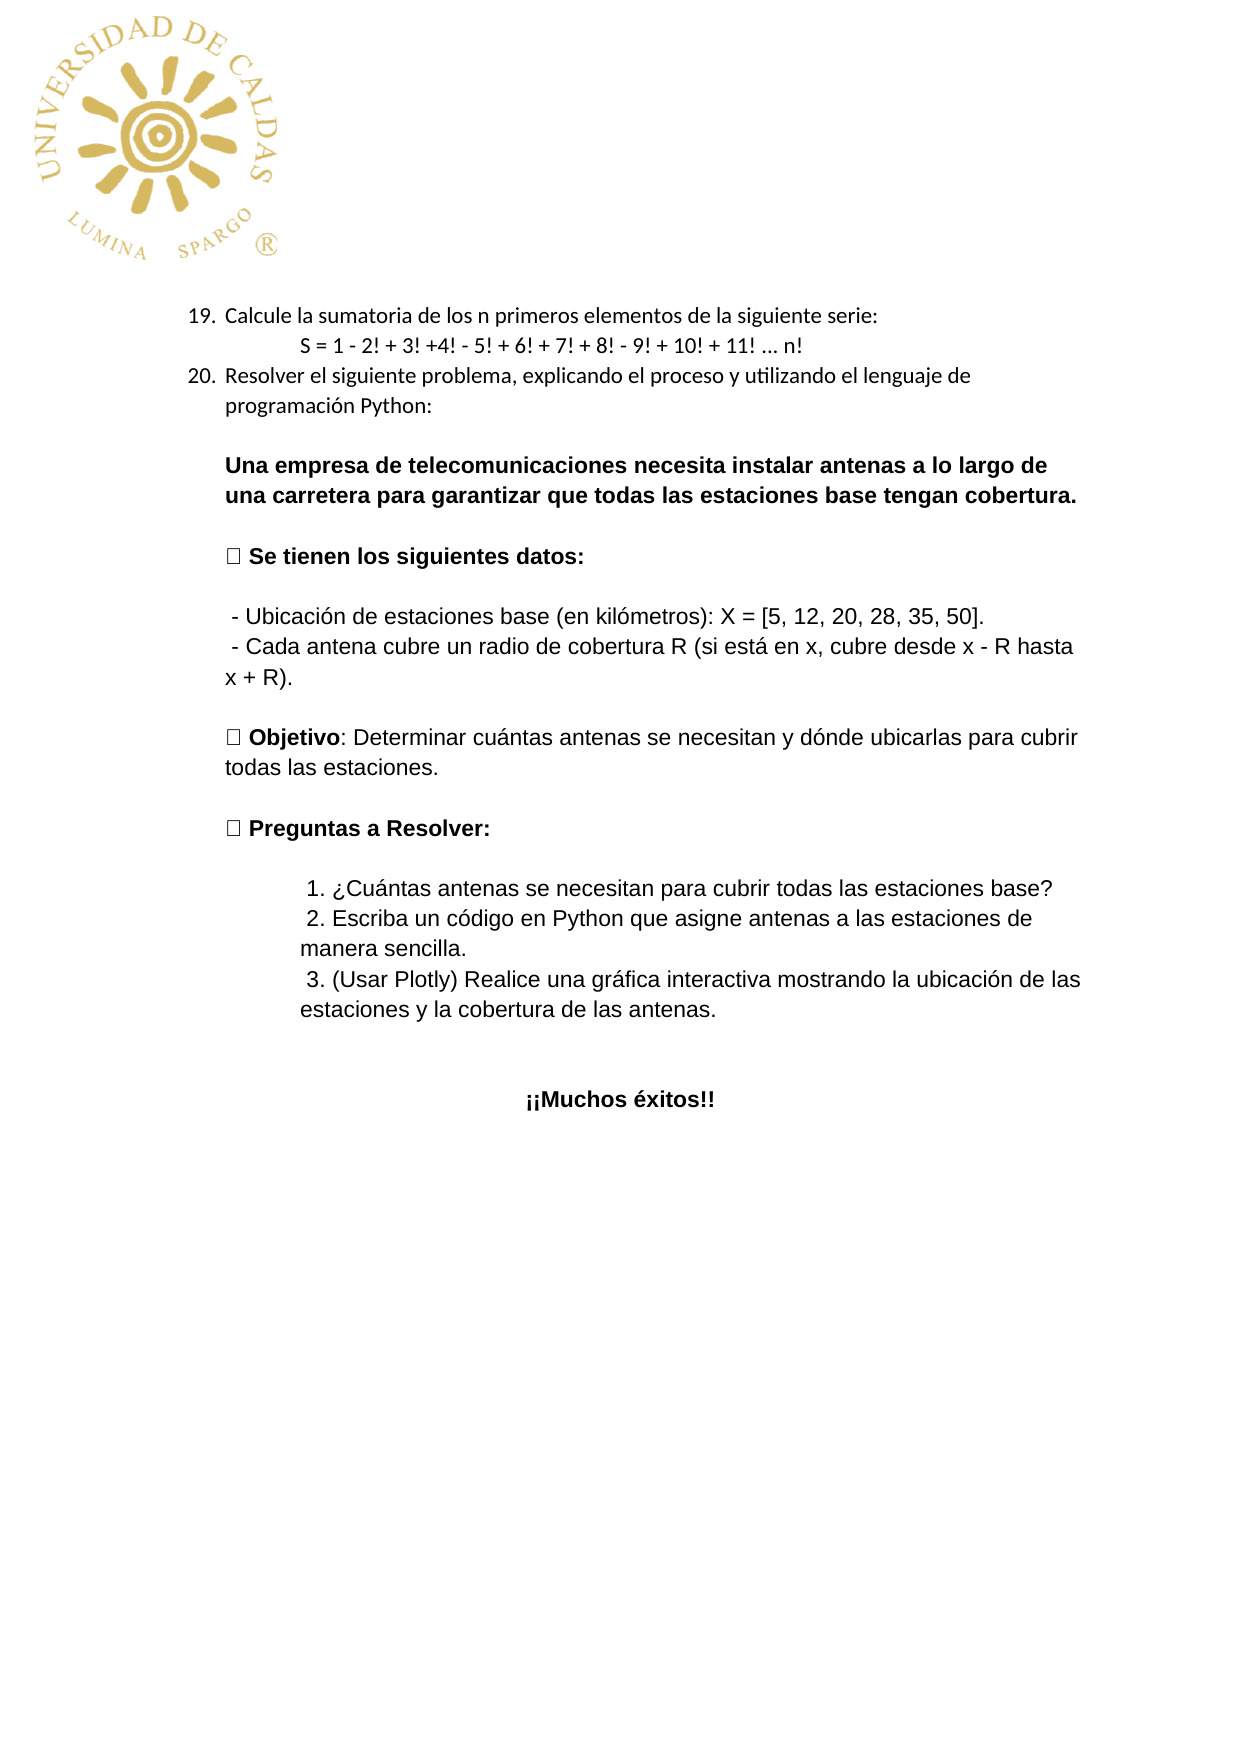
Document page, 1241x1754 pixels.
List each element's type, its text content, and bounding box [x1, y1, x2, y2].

text 📌 Se tienen los siguientes datos: [225, 543, 1090, 569]
text ¡¡Muchos éxitos!! [150, 1086, 1090, 1113]
text - Ubicación de estaciones base (en kilómetros): X = [5, 12, 20, 28, 35, 50]. - Cada antena cubre un radio de cobertura R (si está en x, cubre desde x - R hasta x + R). [225, 603, 1090, 690]
text Una empresa de telecomunicaciones necesita instalar antenas a lo largo de una carretera para garantizar que todas las estaciones base tengan cobertura. [225, 452, 1090, 509]
text 1. ¿Cuántas antenas se necesitan para cubrir todas las estaciones base? 2. Escriba un código en Python que asigne antenas a las estaciones de manera sencilla. 3. (Usar Plotly) Realice una gráfica interactiva mostrando la ubicación de las estaciones y la cobertura de las antenas. [300, 845, 1090, 1022]
list Resolver el siguiente problema, explicando el proceso y utilizando el lenguaje de programación Python: [187, 361, 1090, 420]
picture [33, 14, 278, 260]
text S = 1 - 2! + 3! +4! - 5! + 6! + 7! + 8! - 9! + 10! + 11! ... n! [225, 331, 1090, 359]
text 📌 Preguntas a Resolver: [150, 814, 1090, 841]
list Calcule la sumatoria de los n primeros elementos de la siguiente serie: [187, 301, 1090, 329]
text 📌 Objetivo: Determinar cuántas antenas se necesitan y dónde ubicarlas para cubrir todas las estaciones. [225, 724, 1090, 781]
